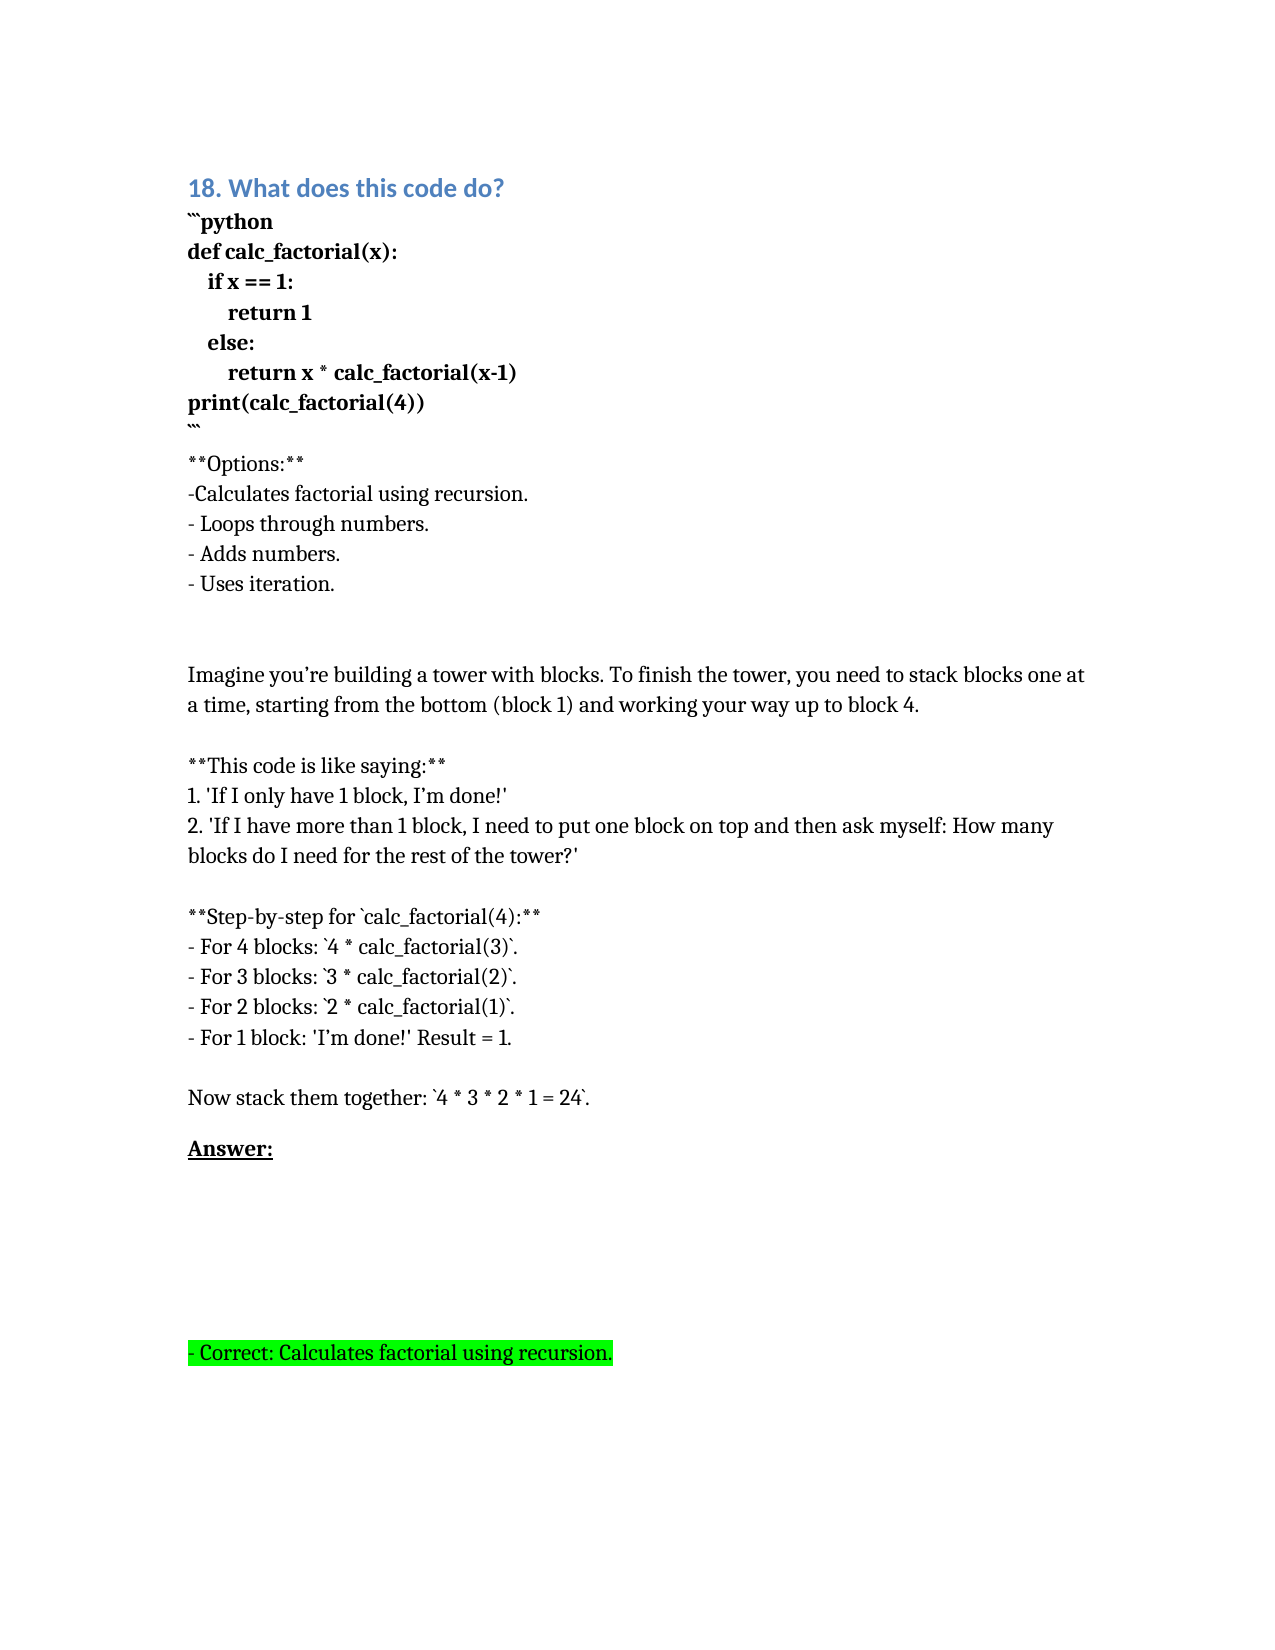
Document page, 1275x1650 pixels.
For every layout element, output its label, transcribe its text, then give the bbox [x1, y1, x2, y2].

text Answer: [187, 1136, 1087, 1162]
text - Correct: Calculates factorial using recursion. [187, 1340, 1087, 1397]
text ```python def calc_factorial(x): if x == 1: return 1 else: return x * calc_factorial(x-1) print(calc_factorial(4)) ``` **Options:** -Calculates factorial using recursion. - Loops through numbers. - Adds numbers. - Uses iteration. Imagine you’re building a tower with blocks. To finish the tower, you need to stack blocks one at a time, starting from the bottom (block 1) and working your way up to block 4. **This code is like saying:** 1. 'If I only have 1 block, I’m done!' 2. 'If I have more than 1 block, I need to put one block on top and then ask myself: How many blocks do I need for the rest of the tower?' **Step-by-step for `calc_factorial(4):** - For 4 blocks: `4 * calc_factorial(3)`. - For 3 blocks: `3 * calc_factorial(2)`. - For 2 blocks: `2 * calc_factorial(1)`. - For 1 block: 'I’m done!' Result = 1. Now stack them together: `4 * 3 * 2 * 1 = 24`. [187, 209, 1087, 1111]
subtitle 18. What does this code do? [187, 171, 1087, 204]
